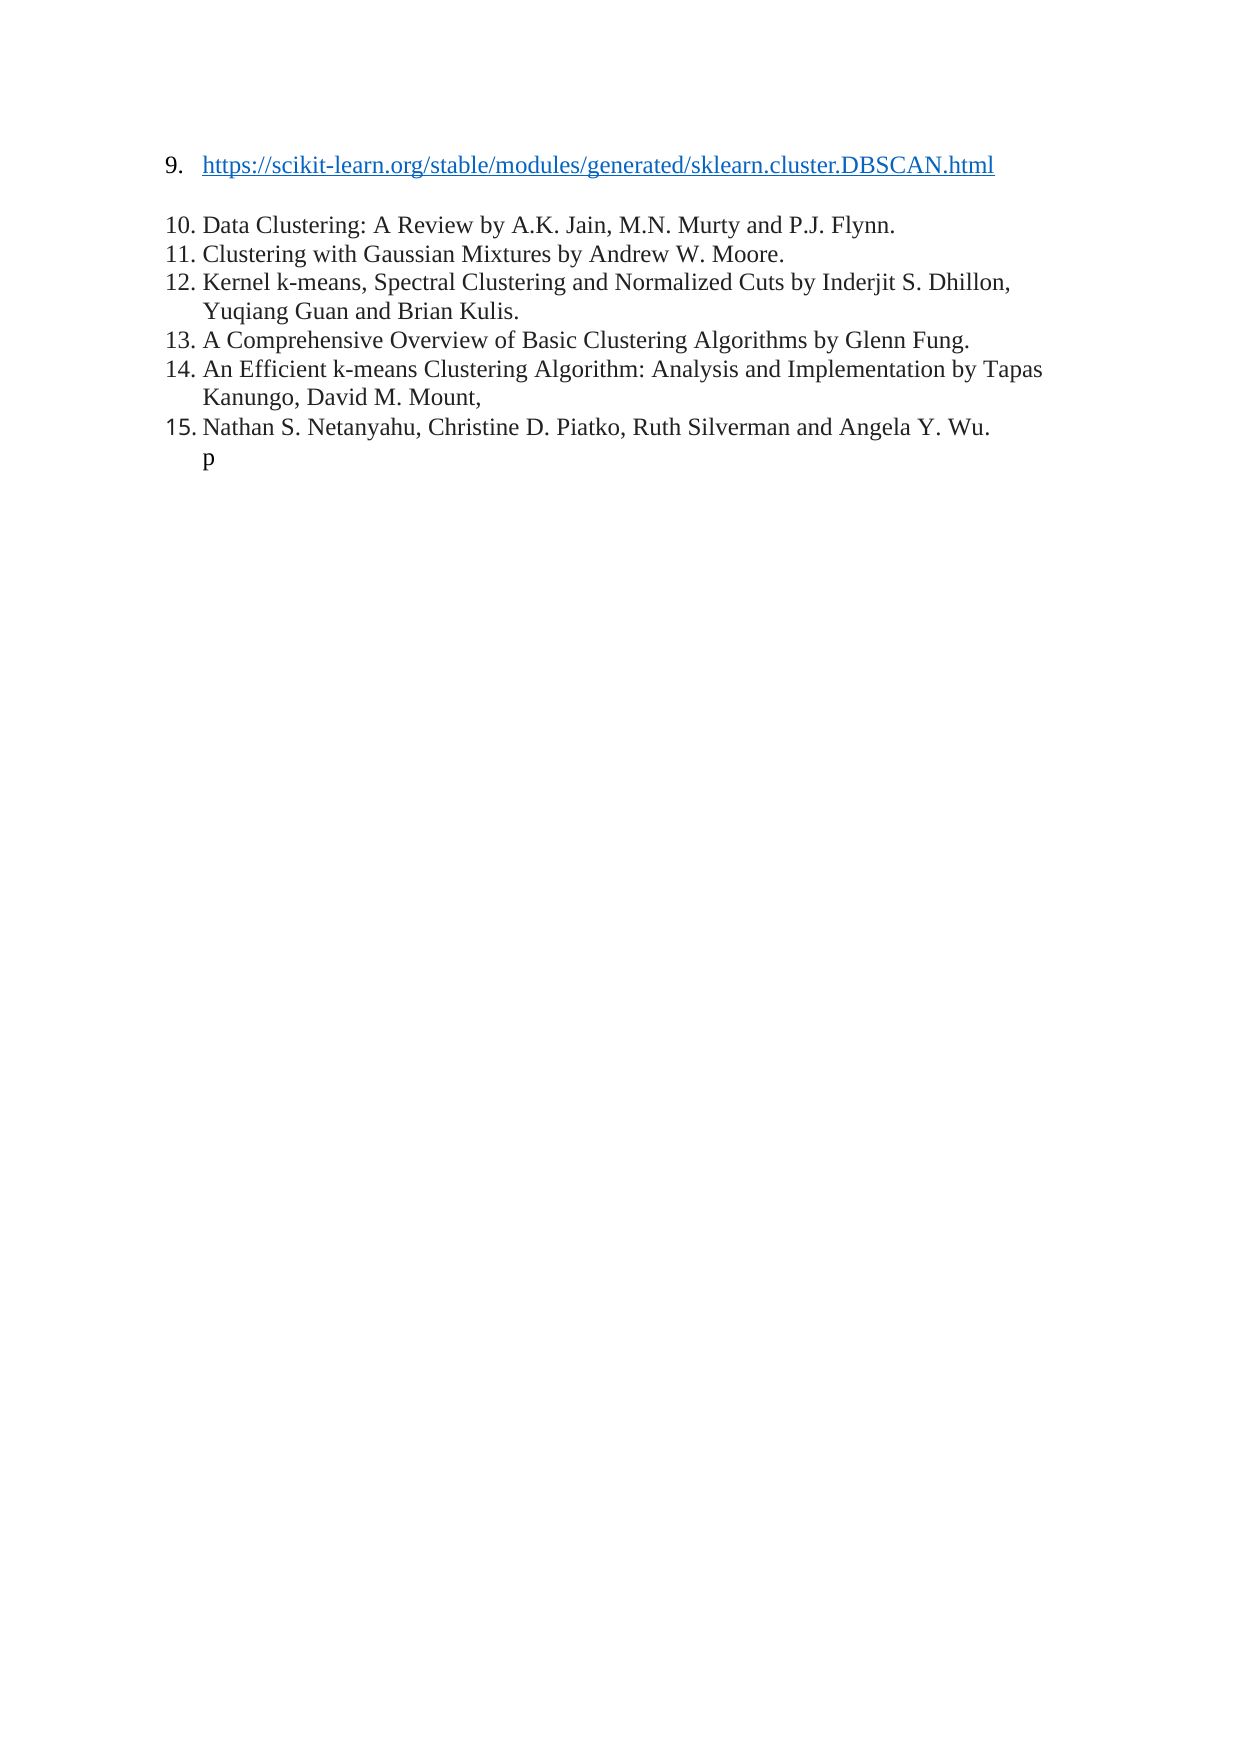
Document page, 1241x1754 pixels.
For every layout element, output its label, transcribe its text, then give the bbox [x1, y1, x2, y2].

list Kernel k-means, Spectral Clustering and Normalized Cuts by Inderjit S. Dhillon, Yuqiang Guan and Brian Kulis. [165, 267, 1090, 325]
list Clustering with Gaussian Mixtures by Andrew W. Moore. [165, 239, 1090, 267]
list https://scikit-learn.org/stable/modules/generated/sklearn.cluster.DBSCAN.html [165, 150, 1090, 179]
list An Efficient k-means Clustering Algorithm: Analysis and Implementation by Tapas Kanungo, David M. Mount, [165, 354, 1090, 411]
list Nathan S. Netanyahu, Christine D. Piatko, Ruth Silverman and Angela Y. Wu. [165, 411, 1090, 442]
text p [202, 442, 1090, 471]
list Data Clustering: A Review by A.K. Jain, M.N. Murty and P.J. Flynn. [165, 210, 1090, 239]
list A Comprehensive Overview of Basic Clustering Algorithms by Glenn Fung. [165, 325, 1090, 354]
